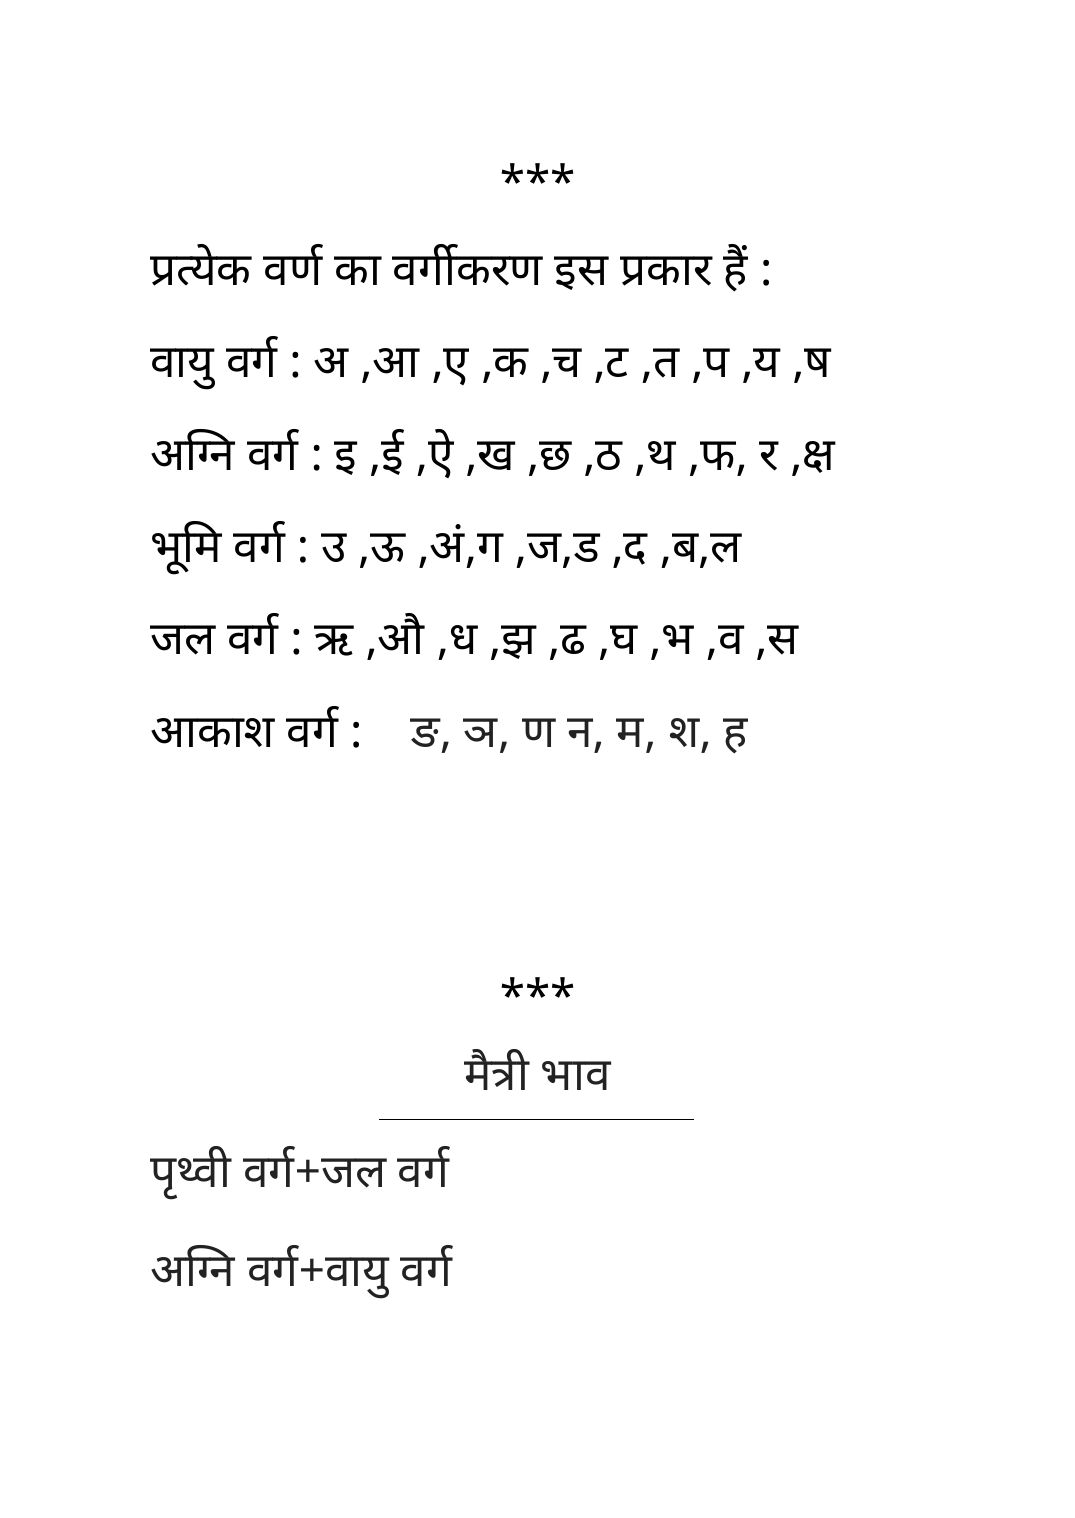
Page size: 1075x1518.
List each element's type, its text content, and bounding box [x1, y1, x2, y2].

text *** [150, 150, 925, 212]
text *** [150, 963, 925, 1026]
text मैत्री भाव [150, 1049, 925, 1109]
text जल वर्ग : ऋ ,औ ,ध ,झ ,ढ ,घ ,भ ,व ,स [150, 606, 925, 673]
text भूमि वर्ग : उ ,ऊ ,अं,ग ,ज,ड ,द ,ब,ल [150, 513, 925, 581]
text अग्नि वर्ग : इ ,ई ,ऐ ,ख ,छ ,ठ ,थ ,फ, र ,क्ष [150, 421, 925, 489]
text वायु वर्ग : अ ,आ ,ए ,क ,च ,ट ,त ,प ,य ,ष [150, 329, 925, 396]
text प्रत्येक वर्ण का वर्गीकरण इस प्रकार हैं : [150, 236, 925, 304]
text अग्नि वर्ग+वायु वर्ग [150, 1238, 925, 1305]
text आकाश वर्ग : ङ, ञ, ण न, म, श, ह [150, 698, 925, 766]
text पृथ्वी वर्ग+जल वर्ग [150, 1139, 925, 1207]
